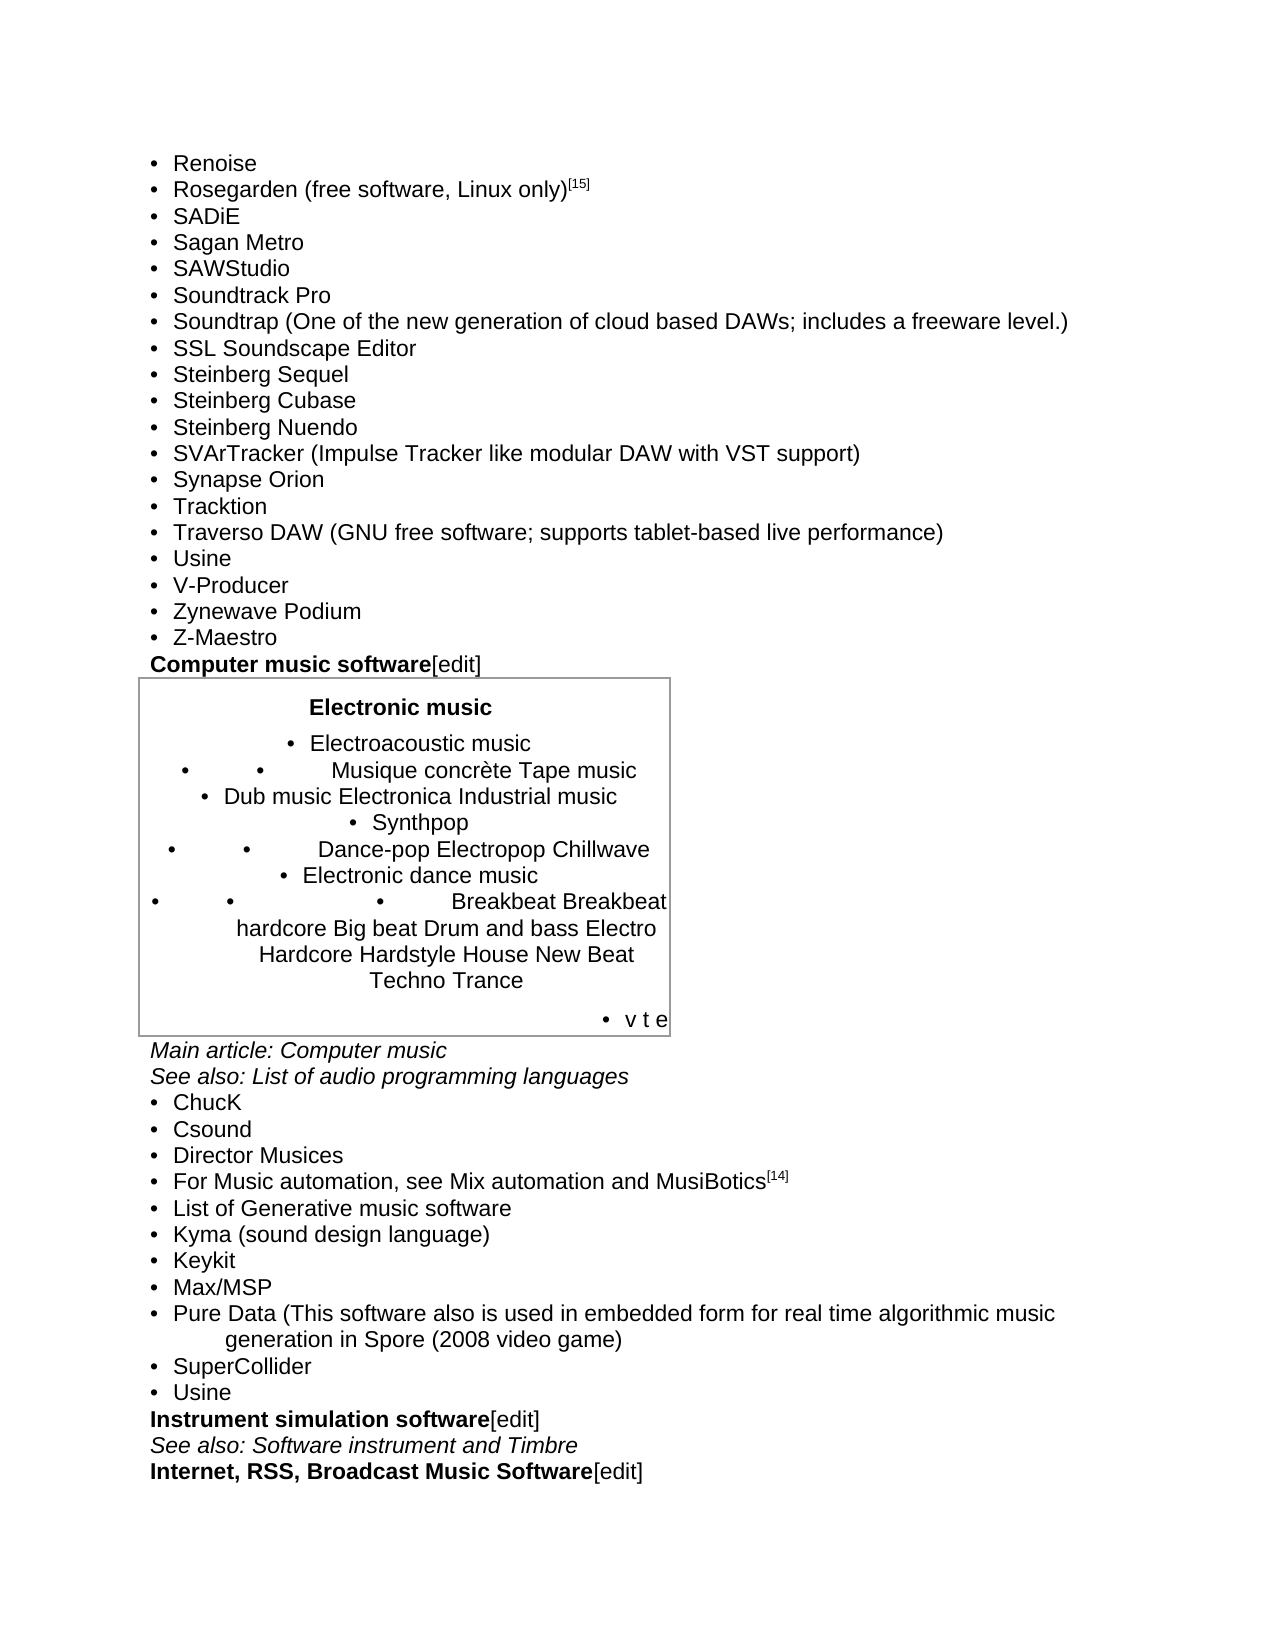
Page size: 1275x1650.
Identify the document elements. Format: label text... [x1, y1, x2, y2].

text Internet, RSS, Broadcast Music Software[edit] [150, 1458, 1125, 1484]
list Steinberg Nuendo [150, 413, 1125, 440]
list Z-Maestro [150, 624, 1125, 651]
table_header Electronic music [140, 679, 669, 728]
list Traverso DAW (GNU free software; supports tablet-based live performance) [150, 519, 1125, 545]
list Pure Data (This software also is used in embedded form for real time algorithmic music generation in Spore (2008 video game) [150, 1300, 1125, 1353]
list Kyma (sound design language) [150, 1221, 1125, 1247]
list SAWStudio [150, 255, 1125, 282]
list For Music automation, see Mix automation and MusiBotics[14] [150, 1168, 1125, 1195]
list Tracktion [150, 493, 1125, 519]
list Rosegarden (free software, Linux only)[15] [150, 176, 1125, 203]
list List of Generative music software [150, 1195, 1125, 1221]
text Computer music software[edit] [150, 651, 1125, 677]
list Zynewave Podium [150, 598, 1125, 624]
list Soundtrap (One of the new generation of cloud based DAWs; includes a freeware level.) [150, 308, 1125, 334]
text Instrument simulation software[edit] [150, 1406, 1125, 1432]
text See also: Software instrument and Timbre [150, 1432, 1125, 1458]
list Steinberg Cubase [150, 387, 1125, 413]
list V-Producer [150, 572, 1125, 598]
text See also: List of audio programming languages [150, 1063, 1125, 1089]
list Keykit [150, 1247, 1125, 1274]
list Max/MSP [150, 1274, 1125, 1300]
list Soundtrack Pro [150, 282, 1125, 308]
list Csound [150, 1116, 1125, 1142]
list SSL Soundscape Editor [150, 334, 1125, 361]
table_cell Electroacoustic music • Musique concrète Tape music Dub music Electronica Industrial music Synthpop • Dance-pop Electropop Chillwave Electronic dance music • • Breakbeat Breakbeat hardcore Big beat Drum and bass Electro Hardcore Hardstyle House New Beat Techno Trance [140, 728, 669, 1004]
table_cell v t e [140, 1004, 669, 1034]
list ChucK [150, 1089, 1125, 1116]
list SADiE [150, 203, 1125, 229]
list SVArTracker (Impulse Tracker like modular DAW with VST support) [150, 440, 1125, 466]
list Synapse Orion [150, 466, 1125, 493]
text Main article: Computer music [150, 1037, 1125, 1063]
list Director Musices [150, 1142, 1125, 1168]
list Steinberg Sequel [150, 361, 1125, 387]
list Renoise [150, 150, 1125, 176]
list Usine [150, 545, 1125, 572]
list Sagan Metro [150, 229, 1125, 255]
list Usine [150, 1379, 1125, 1406]
list SuperCollider [150, 1353, 1125, 1379]
